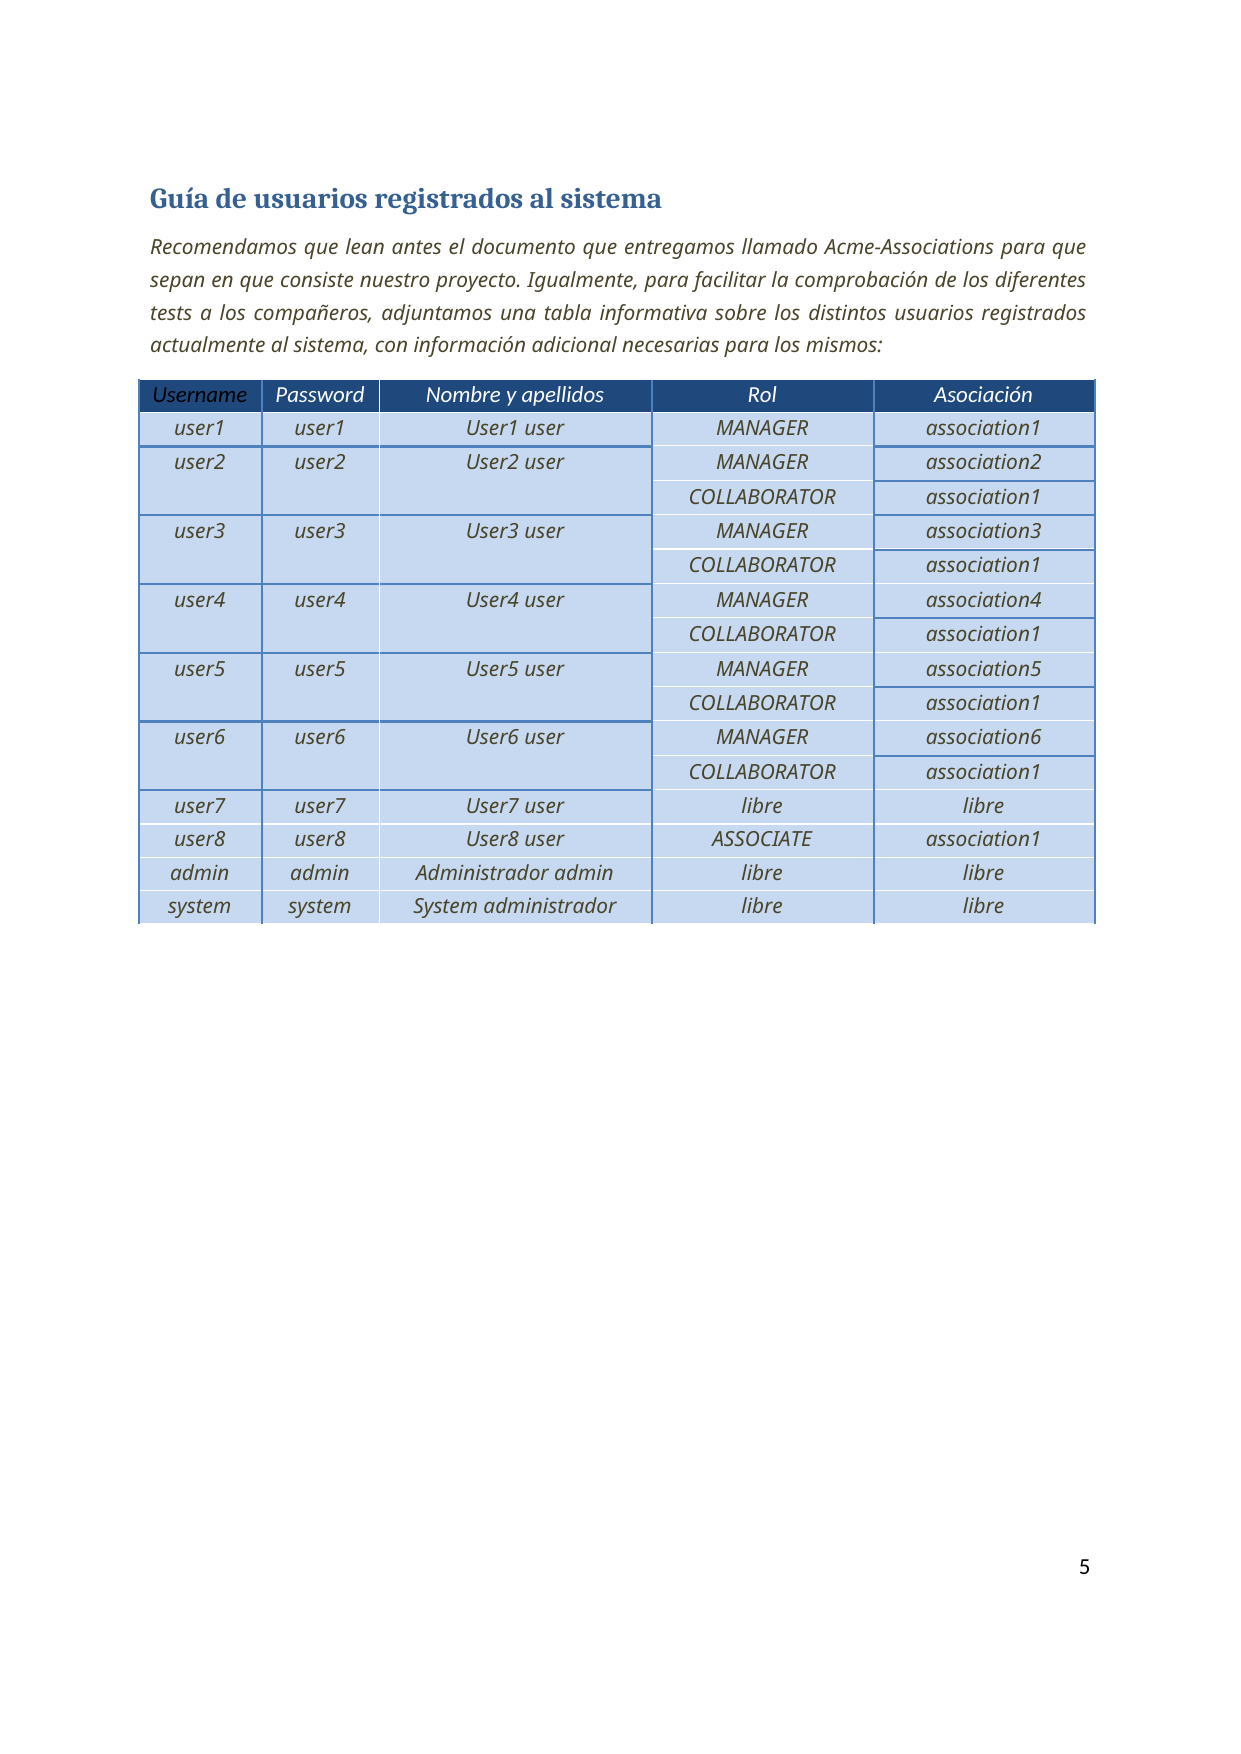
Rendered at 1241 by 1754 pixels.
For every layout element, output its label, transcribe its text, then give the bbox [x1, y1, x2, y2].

table_cell User1 user [380, 413, 651, 445]
table_cell association2 [875, 448, 1094, 480]
subtitle Guía de usuarios registrados al sistema [150, 182, 1090, 216]
table_cell user4 [263, 585, 379, 652]
table_cell COLLABORATOR [653, 481, 873, 514]
table_cell association1 [875, 825, 1094, 857]
table_cell MANAGER [653, 584, 873, 617]
table_cell libre [653, 790, 873, 823]
table_cell association5 [875, 653, 1094, 686]
table_cell user3 [140, 516, 261, 583]
table_cell association1 [875, 619, 1094, 652]
table_cell Administrador admin [380, 858, 651, 890]
table_cell user2 [263, 448, 379, 514]
table_cell libre [875, 891, 1094, 923]
table_cell COLLABORATOR [653, 618, 873, 652]
table_cell user5 [140, 654, 261, 720]
table_cell MANAGER [653, 515, 873, 548]
table_cell User4 user [380, 585, 651, 652]
text Recomendamos que lean antes el documento que entregamos llamado Acme-Associations para que sepan en que consiste nuestro proyecto. Igualmente, para facilitar la comprobación de los diferentes tests a los compañeros, adjuntamos una tabla informativa sobre los distintos usuarios registrados actualmente al sistema, con información adicional necesarias para los mismos: [150, 232, 1090, 359]
table_header Rol [653, 380, 873, 412]
table_cell libre [653, 858, 873, 890]
table_cell user8 [263, 825, 379, 857]
table_cell User8 user [380, 825, 651, 857]
table_cell user8 [140, 825, 261, 857]
table_cell MANAGER [653, 653, 873, 686]
table_header Asociación [875, 380, 1094, 412]
table_cell association1 [875, 482, 1094, 514]
table_header Username [140, 380, 261, 412]
table_cell User7 user [380, 791, 651, 823]
table_cell association4 [875, 584, 1094, 617]
table_cell user1 [263, 413, 379, 445]
table_header Password [263, 380, 379, 412]
table_cell user2 [140, 448, 261, 514]
table_cell user1 [140, 413, 261, 445]
table_cell User2 user [380, 448, 651, 514]
table_cell User6 user [380, 723, 651, 789]
table_cell User3 user [380, 516, 651, 583]
table_cell user6 [263, 723, 379, 789]
table_cell COLLABORATOR [653, 687, 873, 720]
table_cell COLLABORATOR [653, 550, 873, 583]
table_cell association1 [875, 413, 1094, 445]
table_cell System administrador [380, 891, 651, 923]
table_cell MANAGER [653, 446, 873, 480]
table_cell association1 [875, 688, 1094, 720]
table_cell MANAGER [653, 413, 873, 445]
table_cell association1 [875, 757, 1094, 789]
table_cell User5 user [380, 654, 651, 720]
table_cell user3 [263, 516, 379, 583]
table_cell association1 [875, 551, 1094, 583]
table_cell user6 [140, 723, 261, 789]
table_cell ASSOCIATE [653, 825, 873, 857]
table_cell user4 [140, 585, 261, 652]
table_cell COLLABORATOR [653, 756, 873, 789]
table_cell user7 [140, 791, 261, 823]
table_cell admin [263, 858, 379, 890]
table_cell admin [140, 858, 261, 890]
table_cell user5 [263, 654, 379, 720]
table_cell libre [875, 858, 1094, 890]
table_cell association3 [875, 516, 1094, 548]
table_cell system [140, 891, 261, 923]
table_cell MANAGER [653, 721, 873, 755]
table_cell libre [875, 790, 1094, 823]
table_cell user7 [263, 791, 379, 823]
table_cell association6 [875, 721, 1094, 755]
table_cell libre [653, 891, 873, 923]
table_header Nombre y apellidos [380, 380, 651, 412]
table_cell system [263, 891, 379, 923]
